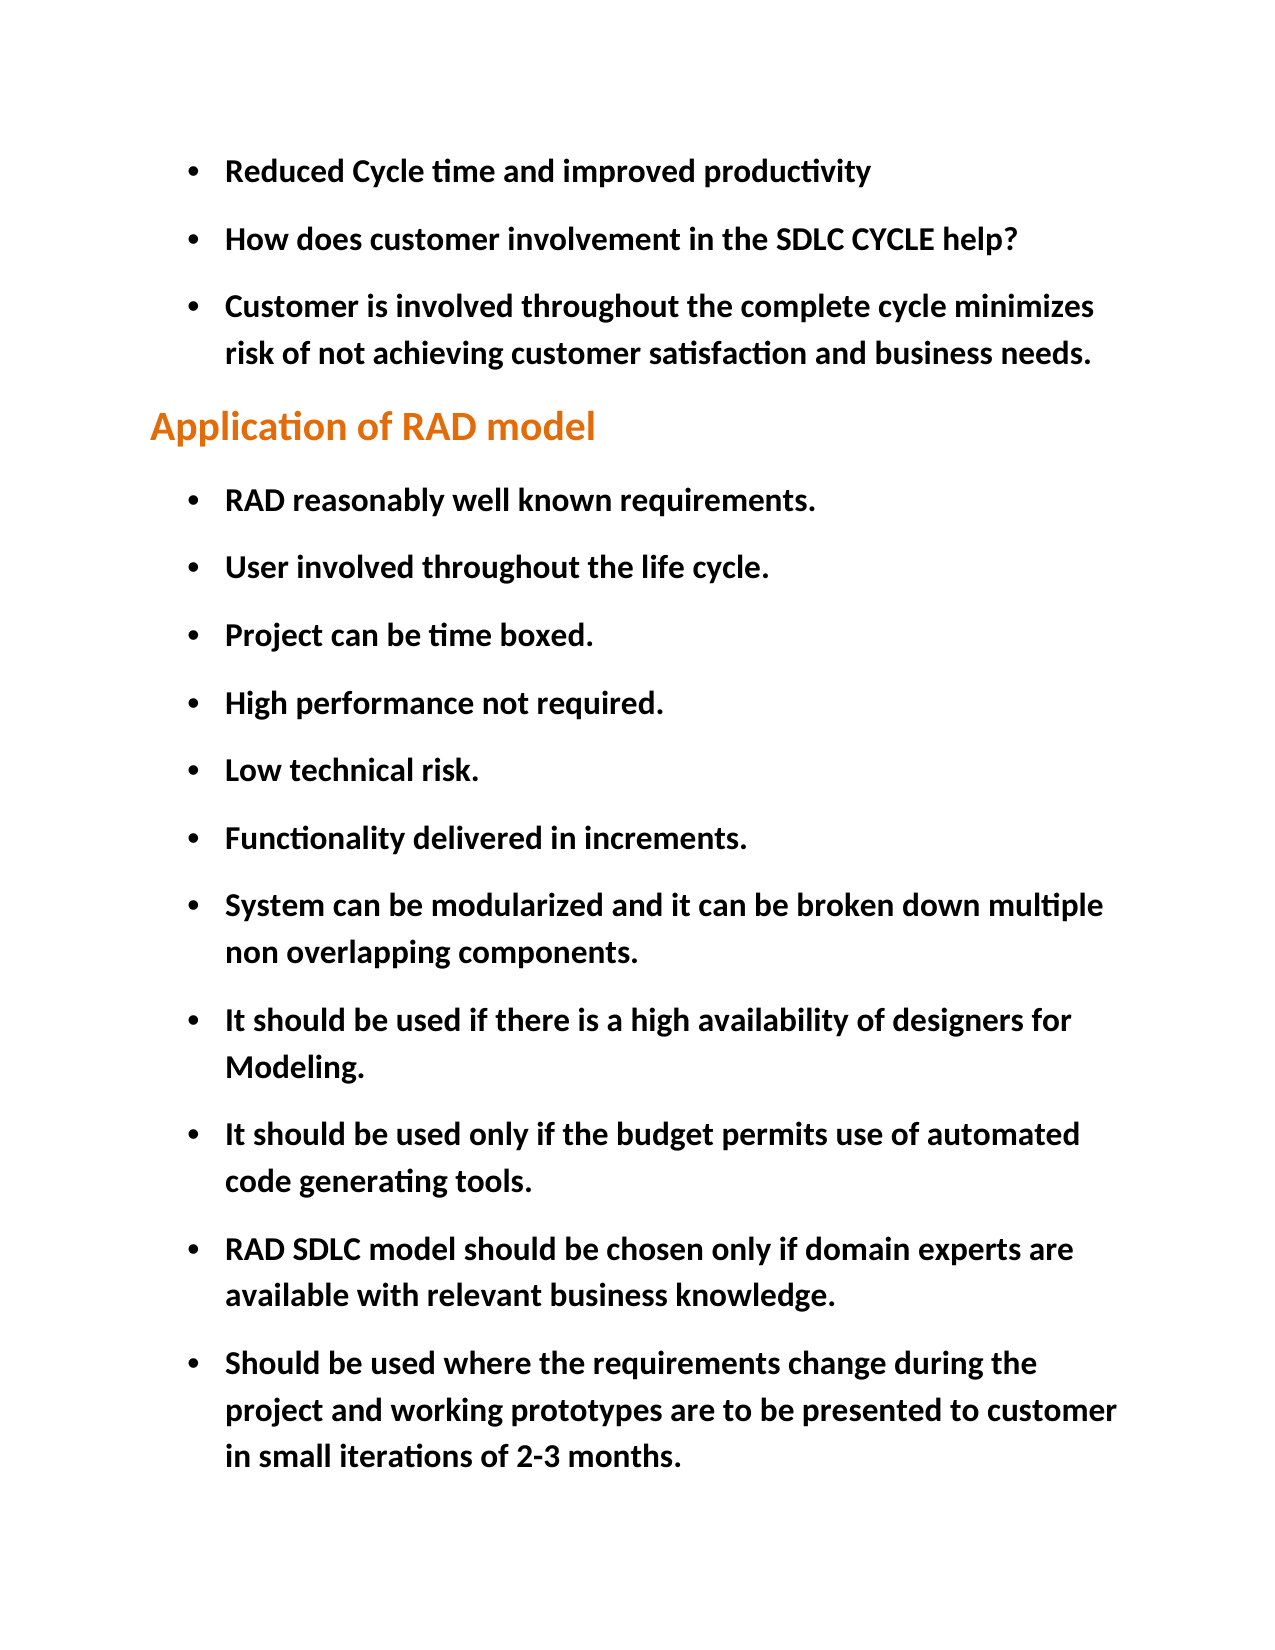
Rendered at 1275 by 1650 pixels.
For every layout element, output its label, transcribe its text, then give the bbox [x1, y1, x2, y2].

list How does customer involvement in the SDLC CYCLE help? [187, 218, 1125, 258]
list System can be modularized and it can be broken down multiple non overlapping components. [187, 884, 1125, 972]
text Application of RAD model [150, 399, 1125, 450]
list Customer is involved throughout the complete cycle minimizes risk of not achieving customer satisfaction and business needs. [187, 285, 1125, 373]
list RAD reasonably well known requirements. [187, 479, 1125, 519]
list Low technical risk. [187, 749, 1125, 790]
list Functionality delivered in increments. [187, 817, 1125, 858]
list Project can be time boxed. [187, 614, 1125, 655]
list Reduced Cycle time and improved productivity [187, 150, 1125, 191]
list It should be used if there is a high availability of designers for Modeling. [187, 999, 1125, 1086]
list Should be used where the requirements change during the project and working prototypes are to be presented to customer in small iterations of 2-3 months. [187, 1342, 1125, 1476]
list RAD SDLC model should be chosen only if domain experts are available with relevant business knowledge. [187, 1228, 1125, 1315]
list It should be used only if the budget permits use of automated code generating tools. [187, 1113, 1125, 1201]
list High performance not required. [187, 682, 1125, 722]
list User involved throughout the life cycle. [187, 546, 1125, 587]
